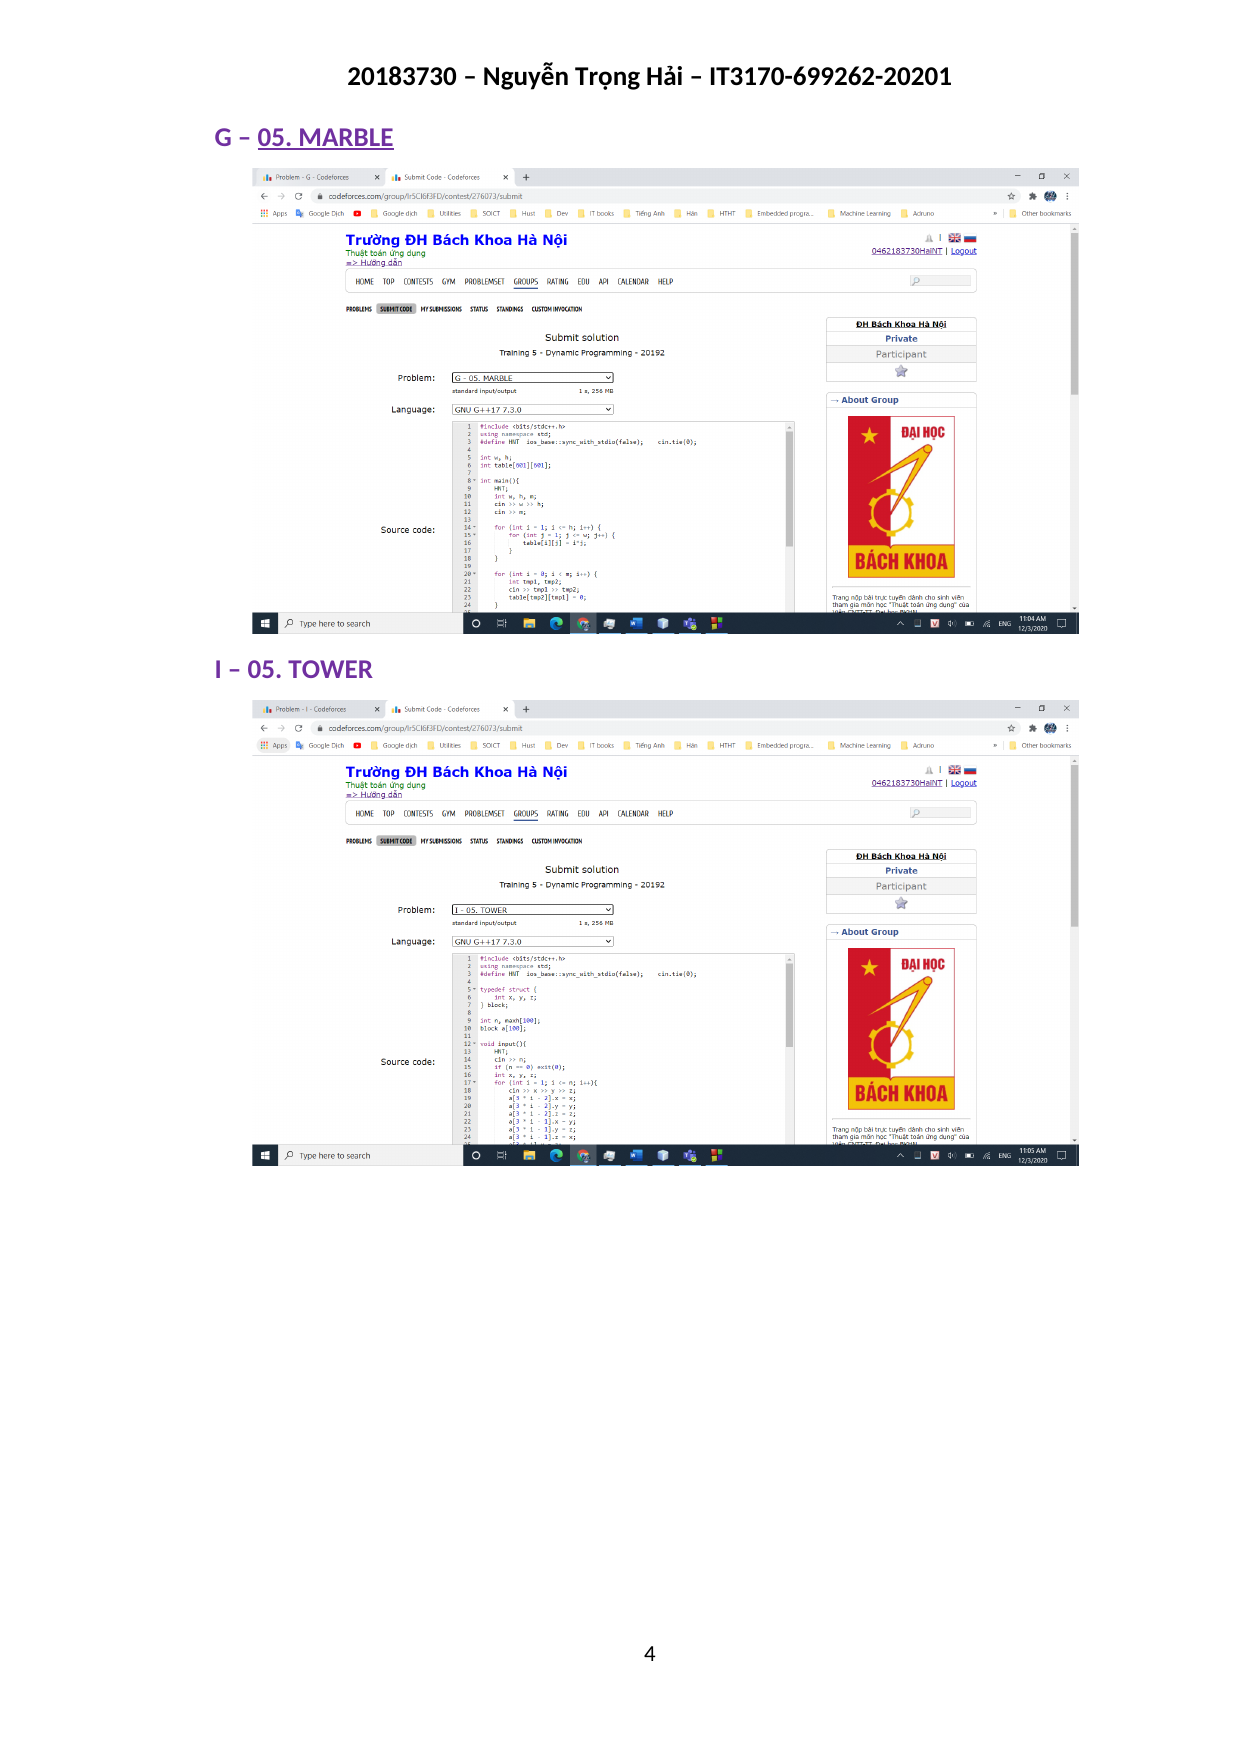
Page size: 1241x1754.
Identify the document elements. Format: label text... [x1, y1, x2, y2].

subtitle I – 05. TOWER [177, 652, 1122, 685]
subtitle G – 05. MARBLE [177, 120, 1122, 153]
picture [252, 168, 1079, 634]
picture [252, 700, 1079, 1166]
